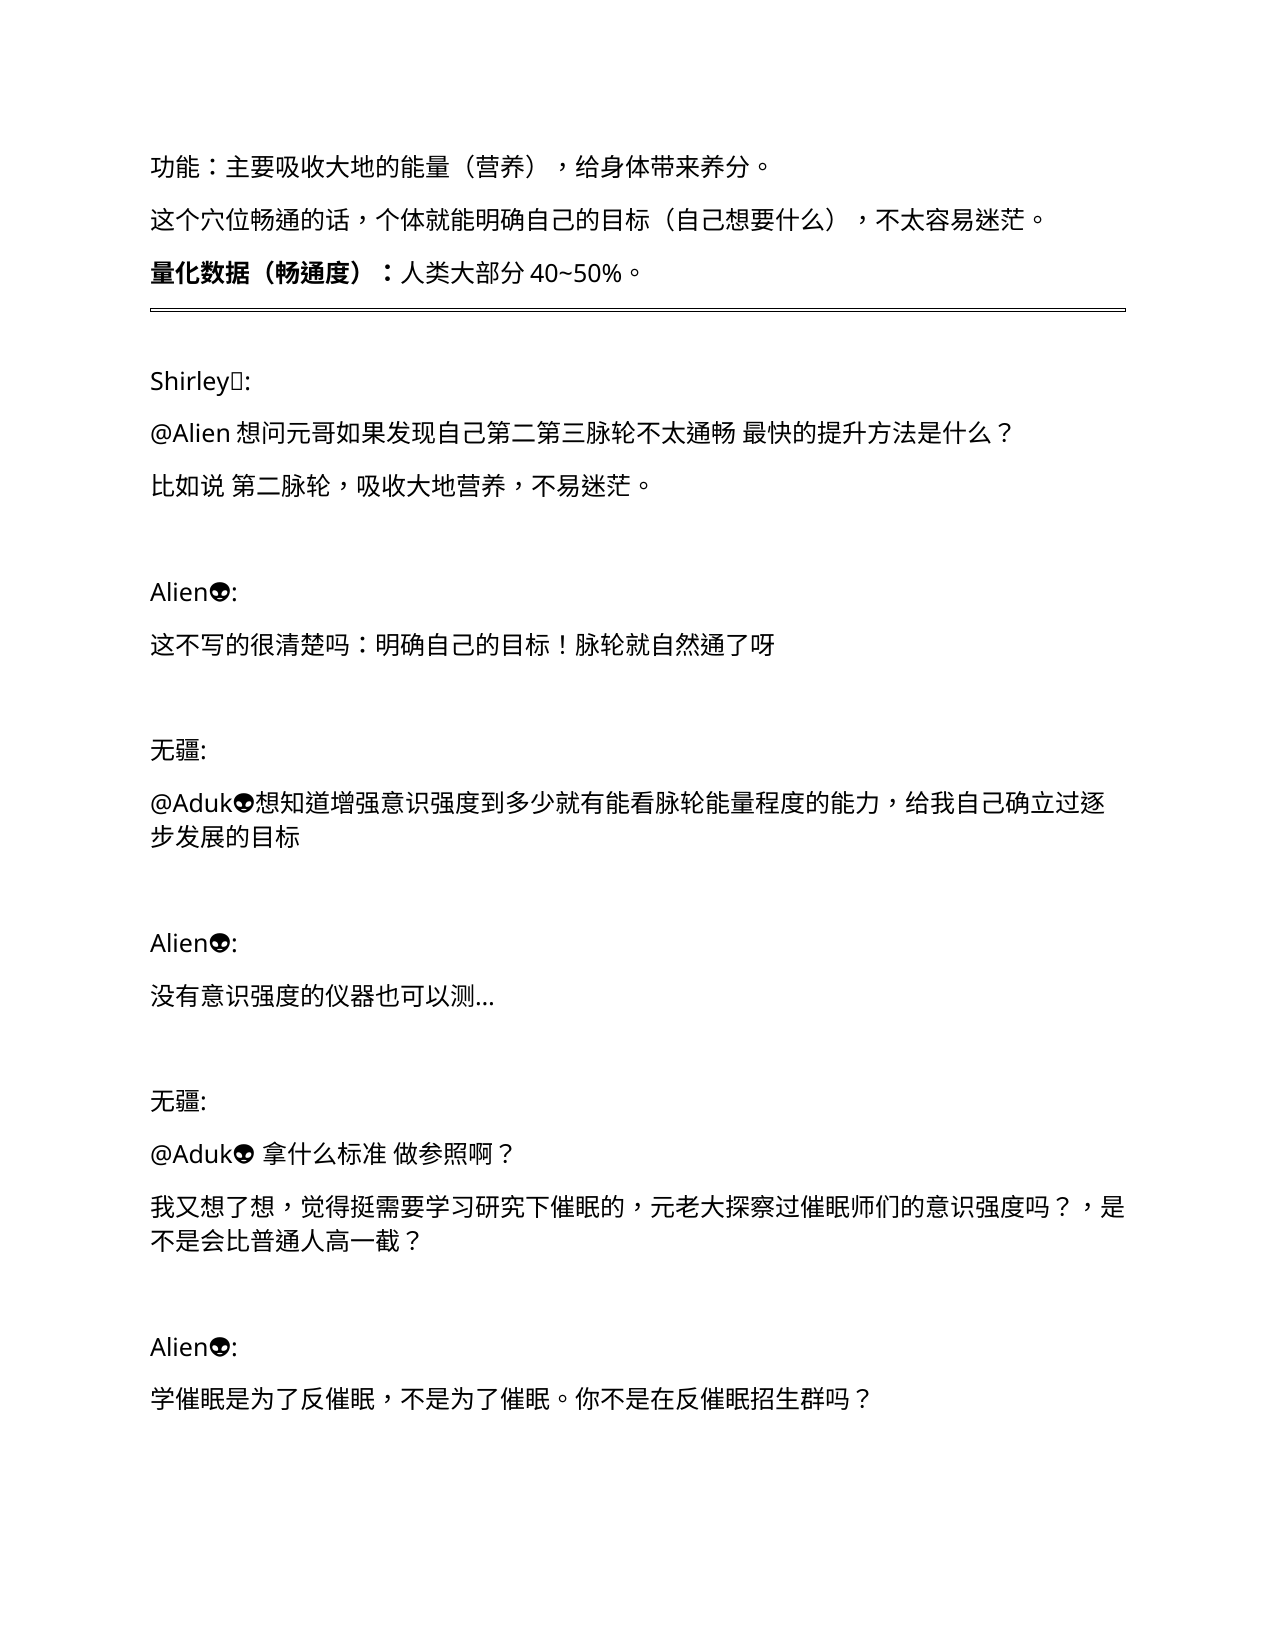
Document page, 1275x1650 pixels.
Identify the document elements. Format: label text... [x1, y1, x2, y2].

text Alien👽: [150, 926, 1125, 959]
text 无疆: [150, 733, 1125, 767]
text 功能：主要吸收大地的能量（营养），给身体带来养分。 [150, 150, 1125, 184]
text Shirley🔮: [150, 363, 1125, 397]
text Alien👽: [150, 574, 1125, 609]
text 无疆: [150, 1084, 1125, 1118]
text 我又想了想，觉得挺需要学习研究下催眠的，元老大探察过催眠师们的意识强度吗？，是不是会比普通人高一截？ [150, 1189, 1125, 1258]
text @Aduk👽想知道增强意识强度到多少就有能看脉轮能量程度的能力，给我自己确立过逐步发展的目标 [150, 786, 1125, 854]
text 没有意识强度的仪器也可以测… [150, 978, 1125, 1012]
text @Alien想问元哥如果发现自己第二第三脉轮不太通畅 最快的提升方法是什么？ [150, 416, 1125, 450]
text 量化数据（畅通度）：人类大部分40~50%。 [150, 256, 1125, 290]
text 比如说 第二脉轮，吸收大地营养，不易迷茫。 [150, 469, 1125, 503]
text 学催眠是为了反催眠，不是为了催眠。你不是在反催眠招生群吗？ [150, 1382, 1125, 1416]
text 这个穴位畅通的话，个体就能明确自己的目标（自己想要什么），不太容易迷茫。 [150, 203, 1125, 237]
text 这不写的很清楚吗：明确自己的目标！脉轮就自然通了呀 [150, 627, 1125, 661]
text @Aduk👽 拿什么标准 做参照啊？ [150, 1137, 1125, 1171]
text Alien👽: [150, 1329, 1125, 1363]
